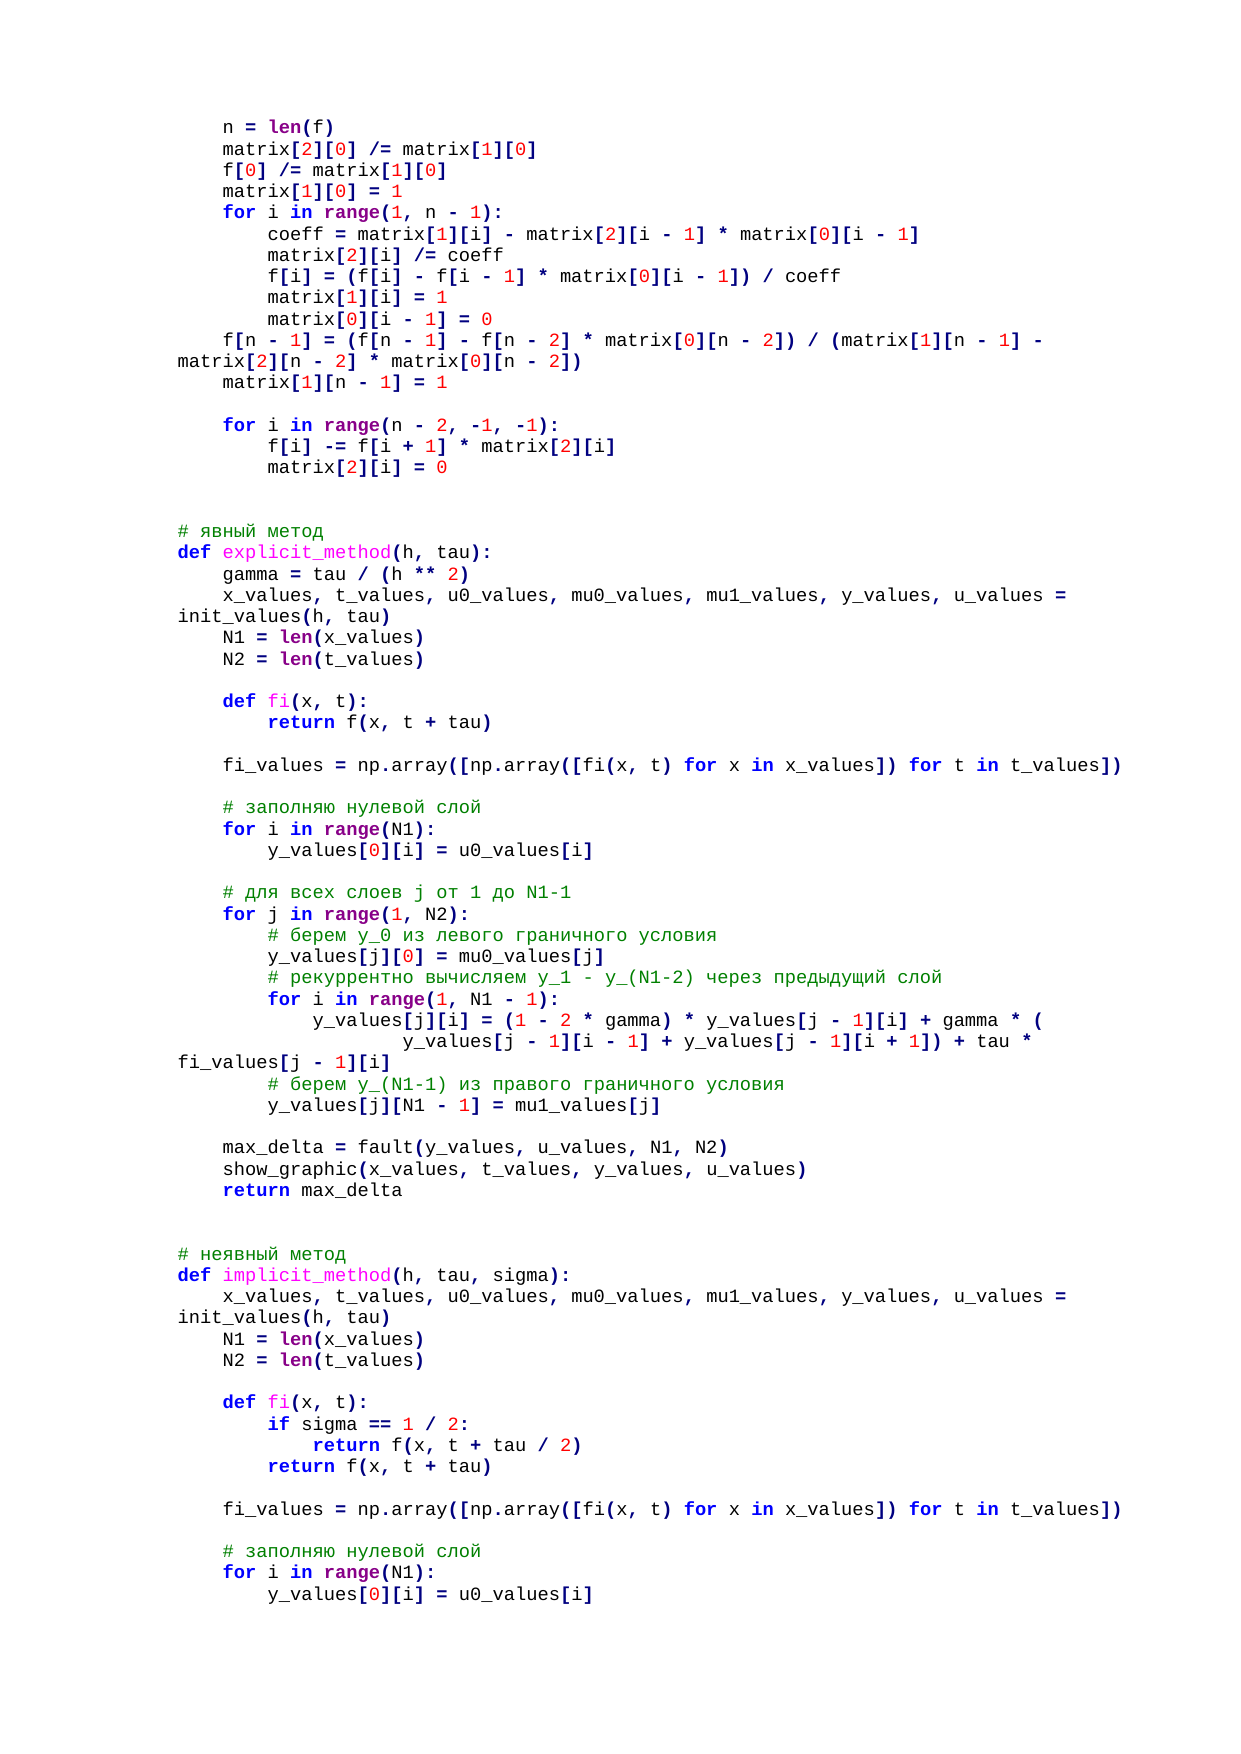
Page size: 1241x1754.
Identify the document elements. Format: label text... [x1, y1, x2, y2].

text y_values[0][i] = u0_values[i] [177, 1584, 1152, 1606]
text f[i] = (f[i] - f[i - 1] * matrix[0][i - 1]) / coeff [177, 267, 1152, 288]
text for i in range(1, n - 1): [177, 203, 1152, 224]
text for i in range(n - 2, -1, -1): [177, 416, 1152, 437]
text fi_values = np.array([np.array([fi(x, t) for x in x_values]) for t in t_values]) [177, 1499, 1152, 1521]
text if sigma == 1 / 2: [177, 1414, 1152, 1436]
text for i in range(N1): [177, 819, 1152, 841]
text # рекуррентно вычисляем y_1 - y_(N1-2) через предыдущий слой [177, 968, 1152, 989]
text matrix[1][n - 1] = 1 [177, 373, 1152, 394]
text fi_values = np.array([np.array([fi(x, t) for x in x_values]) for t in t_values]) [177, 756, 1152, 777]
text y_values[j][i] = (1 - 2 * gamma) * y_values[j - 1][i] + gamma * ( [177, 1011, 1152, 1032]
text return max_delta [177, 1181, 1152, 1202]
text max_delta = fault(y_values, u_values, N1, N2) [177, 1138, 1152, 1159]
text x_values, t_values, u0_values, mu0_values, mu1_values, y_values, u_values = init_values(h, tau) [177, 1287, 1152, 1329]
text # заполняю нулевой слой [177, 1542, 1152, 1563]
text # для всех слоев j от 1 до N1-1 [177, 883, 1152, 904]
text matrix[0][i - 1] = 0 [177, 309, 1152, 331]
text f[n - 1] = (f[n - 1] - f[n - 2] * matrix[0][n - 2]) / (matrix[1][n - 1] - matrix[2][n - 2] * matrix[0][n - 2]) [177, 331, 1152, 373]
text # берем y_0 из левого граничного условия [177, 926, 1152, 947]
text def fi(x, t): [177, 1393, 1152, 1414]
text gamma = tau / (h ** 2) [177, 564, 1152, 586]
text matrix[1][0] = 1 [177, 182, 1152, 203]
text matrix[2][i] = 0 [177, 458, 1152, 479]
text return f(x, t + tau / 2) [177, 1436, 1152, 1457]
text for j in range(1, N2): [177, 904, 1152, 926]
text for i in range(1, N1 - 1): [177, 989, 1152, 1011]
text def explicit_method(h, tau): [177, 543, 1152, 564]
text f[0] /= matrix[1][0] [177, 161, 1152, 182]
text return f(x, t + tau) [177, 1457, 1152, 1478]
text x_values, t_values, u0_values, mu0_values, mu1_values, y_values, u_values = init_values(h, tau) [177, 586, 1152, 628]
text matrix[2][i] /= coeff [177, 246, 1152, 267]
text N1 = len(x_values) [177, 1329, 1152, 1351]
text def implicit_method(h, tau, sigma): [177, 1266, 1152, 1287]
text coeff = matrix[1][i] - matrix[2][i - 1] * matrix[0][i - 1] [177, 224, 1152, 246]
text # берем y_(N1-1) из правого граничного условия [177, 1074, 1152, 1096]
text N1 = len(x_values) [177, 628, 1152, 649]
text f[i] -= f[i + 1] * matrix[2][i] [177, 437, 1152, 458]
text y_values[j - 1][i - 1] + y_values[j - 1][i + 1]) + tau * fi_values[j - 1][i] [177, 1032, 1152, 1074]
text N2 = len(t_values) [177, 1351, 1152, 1372]
text y_values[0][i] = u0_values[i] [177, 841, 1152, 862]
text n = len(f) [177, 118, 1152, 139]
text def fi(x, t): [177, 692, 1152, 713]
text matrix[2][0] /= matrix[1][0] [177, 139, 1152, 161]
text for i in range(N1): [177, 1563, 1152, 1584]
text return f(x, t + tau) [177, 713, 1152, 734]
text show_graphic(x_values, t_values, y_values, u_values) [177, 1159, 1152, 1181]
text y_values[j][N1 - 1] = mu1_values[j] [177, 1096, 1152, 1117]
text # неявный метод [177, 1244, 1152, 1266]
text y_values[j][0] = mu0_values[j] [177, 947, 1152, 968]
text matrix[1][i] = 1 [177, 288, 1152, 309]
text N2 = len(t_values) [177, 649, 1152, 671]
text # заполняю нулевой слой [177, 798, 1152, 819]
text # явный метод [177, 522, 1152, 543]
